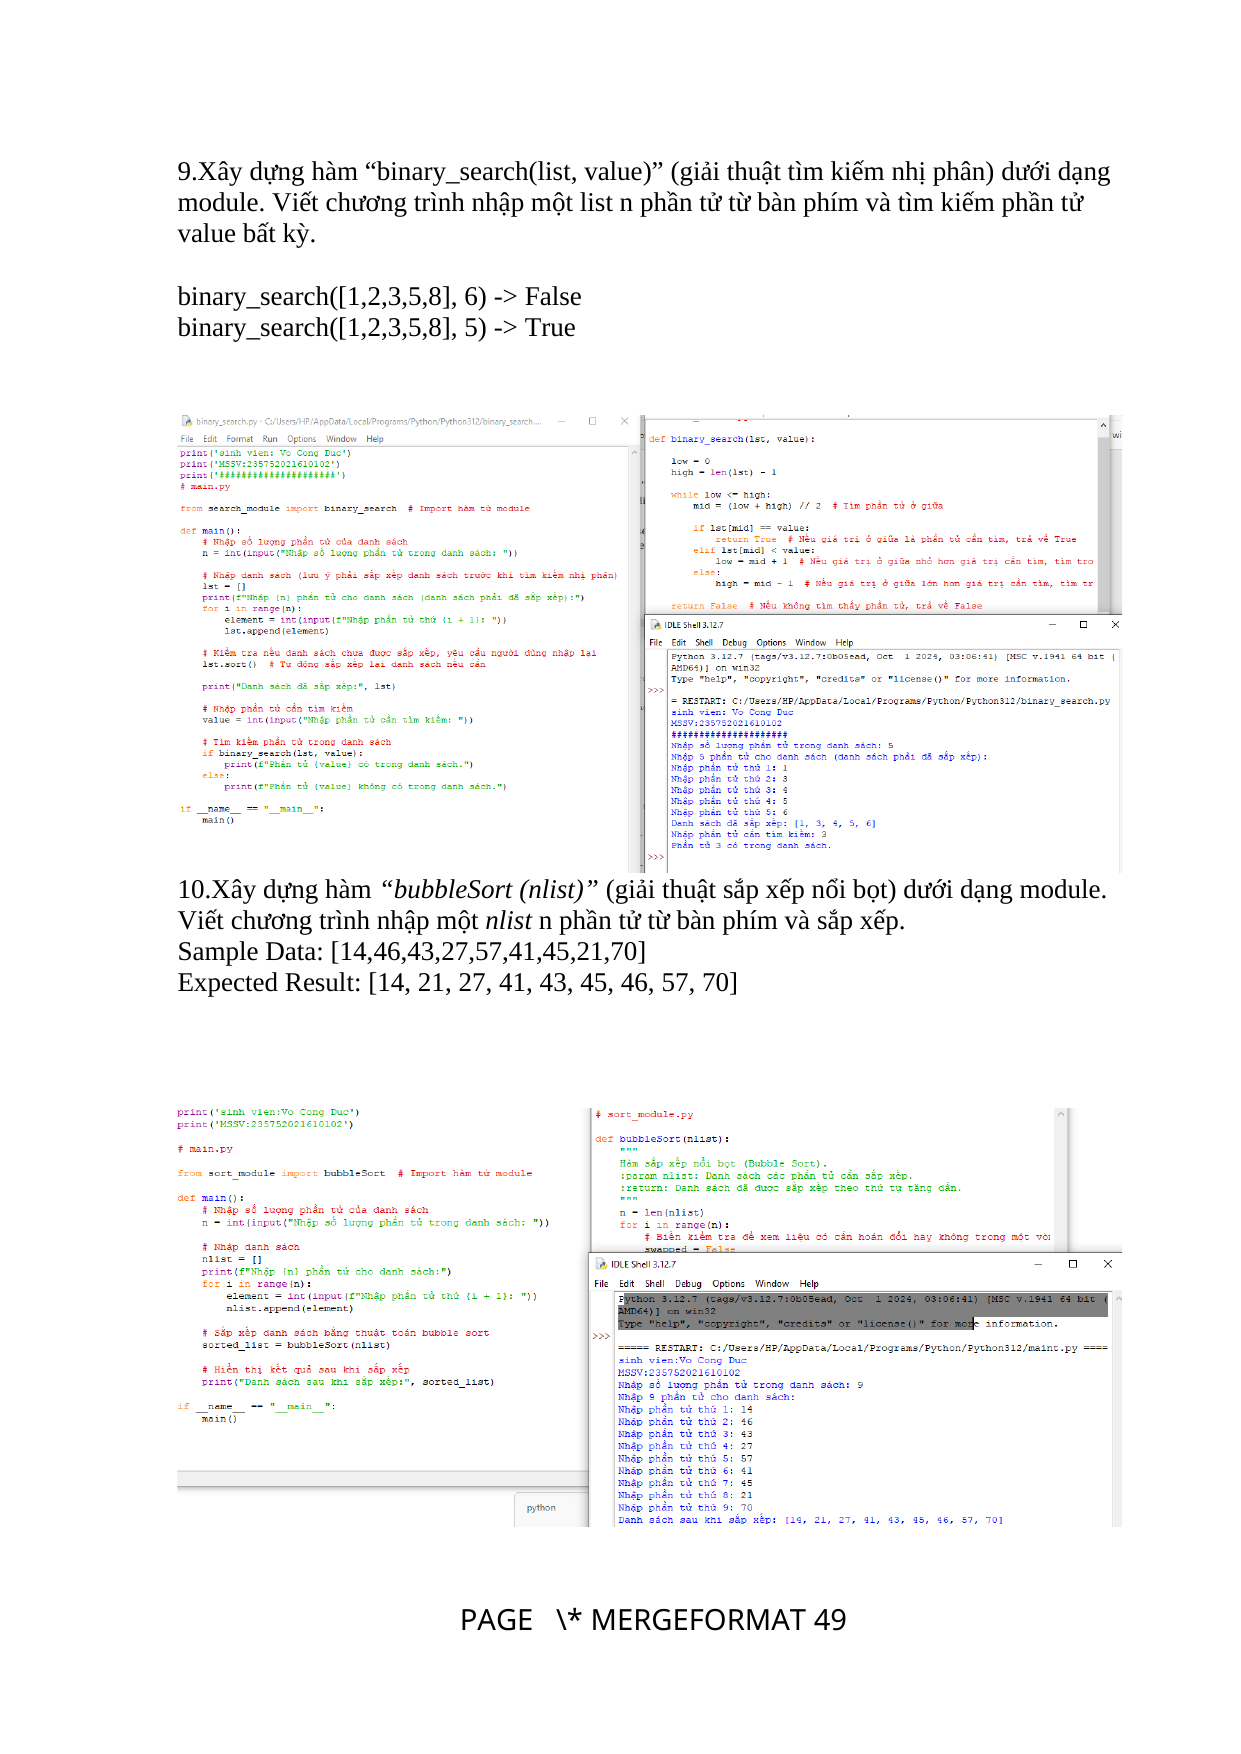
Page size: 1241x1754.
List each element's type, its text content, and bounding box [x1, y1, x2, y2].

picture [177, 415, 1123, 873]
text binary_search([1,2,3,5,8], 5) -> True [177, 311, 1122, 342]
text binary_search([1,2,3,5,8], 6) -> False [177, 279, 1122, 311]
text Sample Data: [14,46,43,27,57,41,45,21,70] [177, 935, 1122, 966]
text Expected Result: [14, 21, 27, 41, 43, 45, 46, 57, 70] [177, 966, 1122, 997]
text 10.Xây dựng hàm “bubbleSort (nlist)” (giải thuật sắp xếp nổi bọt) dưới dạng module. Viết chương trình nhập một nlist n phần tử từ bàn phím và sắp xếp. [177, 873, 1122, 935]
text 9.Xây dựng hàm “binary_search(list, value)” (giải thuật tìm kiếm nhị phân) dưới dạng module. Viết chương trình nhập một list n phần tử từ bàn phím và tìm kiếm phần tử value bất kỳ. [177, 155, 1122, 248]
picture [177, 1108, 1123, 1527]
